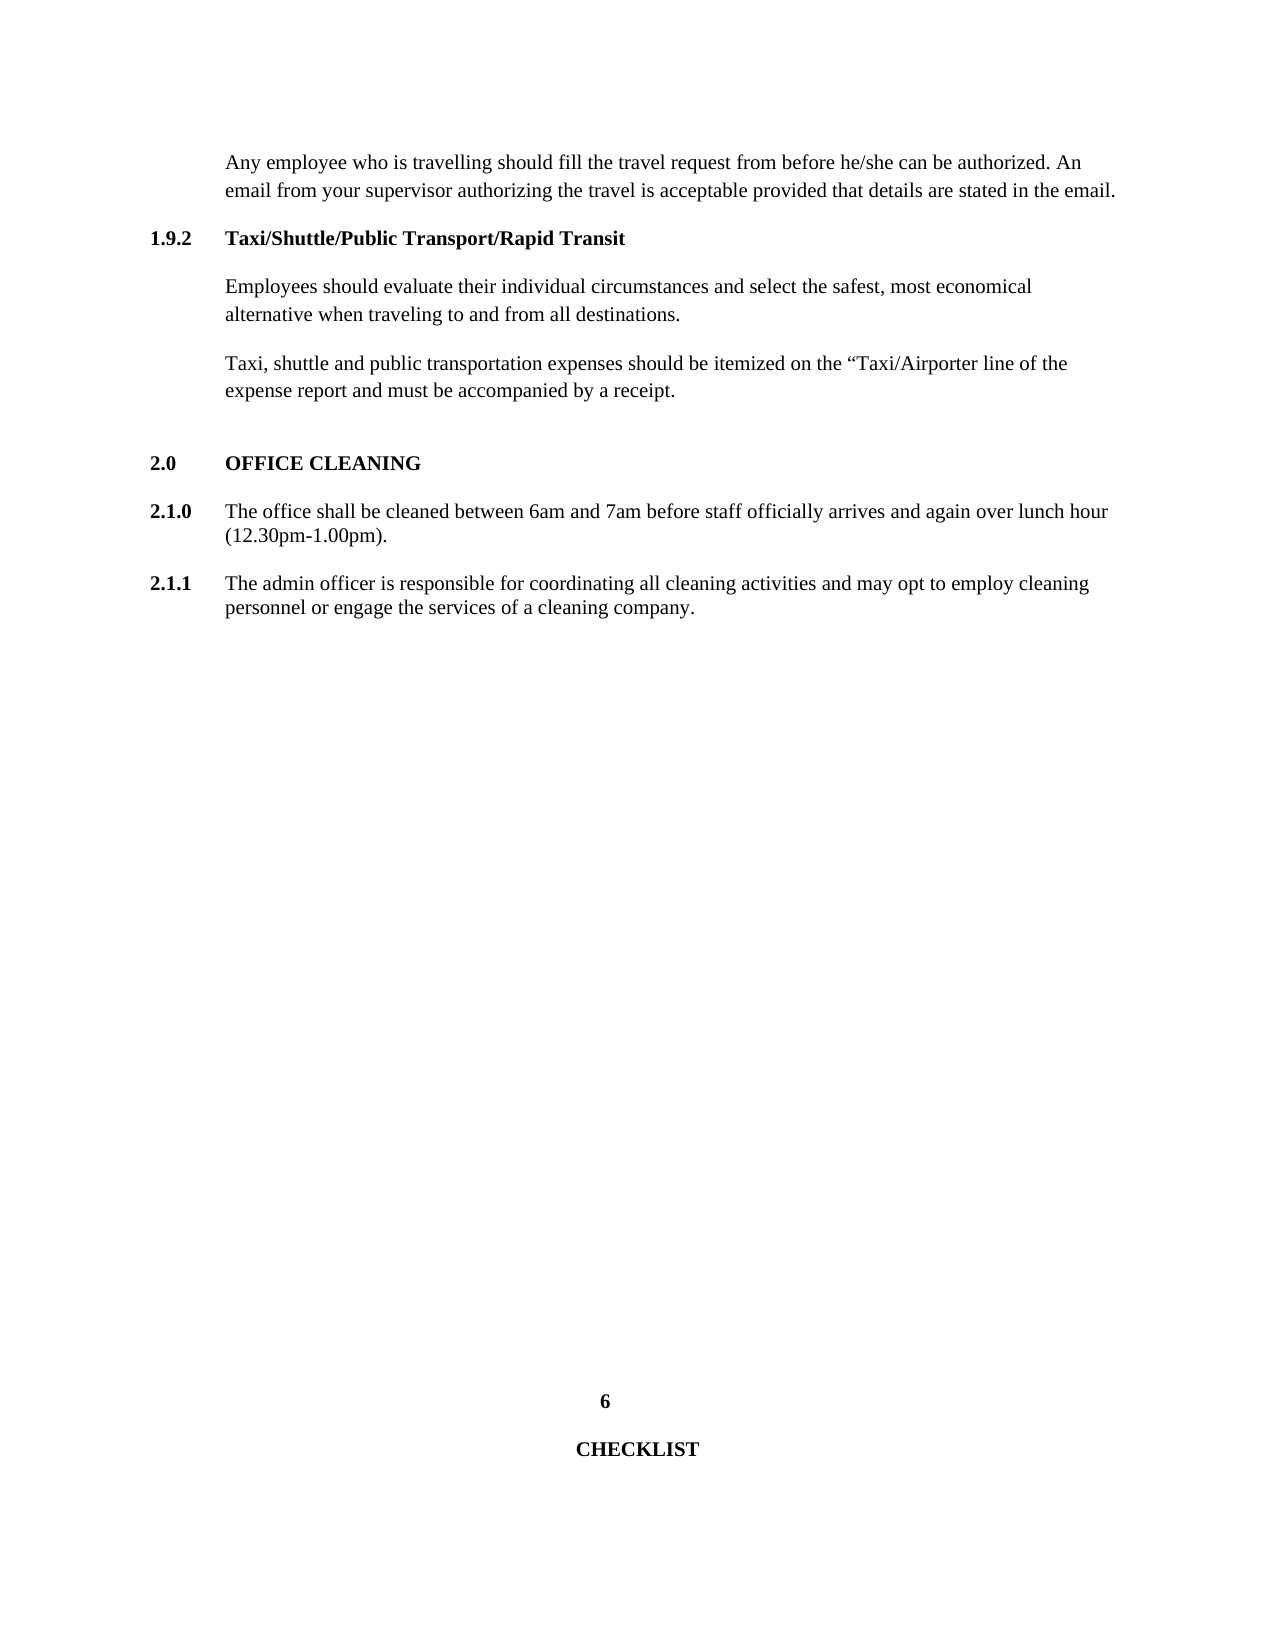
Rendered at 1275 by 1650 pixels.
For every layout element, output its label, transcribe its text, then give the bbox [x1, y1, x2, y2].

text 2.1.1 The admin officer is responsible for coordinating all cleaning activities and may opt to employ cleaning personnel or engage the services of a cleaning company. [150, 571, 1125, 619]
text Any employee who is travelling should fill the travel request from before he/she can be authorized. An email from your supervisor authorizing the travel is acceptable provided that details are stated in the email. [150, 150, 1125, 202]
text Employees should evaluate their individual circumstances and select the safest, most economical alternative when traveling to and from all destinations. [150, 274, 1125, 326]
text 2.1.0 The office shall be cleaned between 6am and 7am before staff officially arrives and again over lunch hour (12.30pm-1.00pm). [150, 499, 1125, 547]
text 1.9.2 Taxi/Shuttle/Public Transport/Rapid Transit [150, 226, 1125, 250]
text CHECKLIST [150, 1437, 1125, 1461]
text Taxi, shuttle and public transportation expenses should be itemized on the “Taxi/Airporter line of the expense report and must be accompanied by a receipt. [150, 351, 1125, 402]
text 2.0 OFFICE CLEANING [150, 451, 1125, 475]
text 6 [150, 1389, 1125, 1413]
